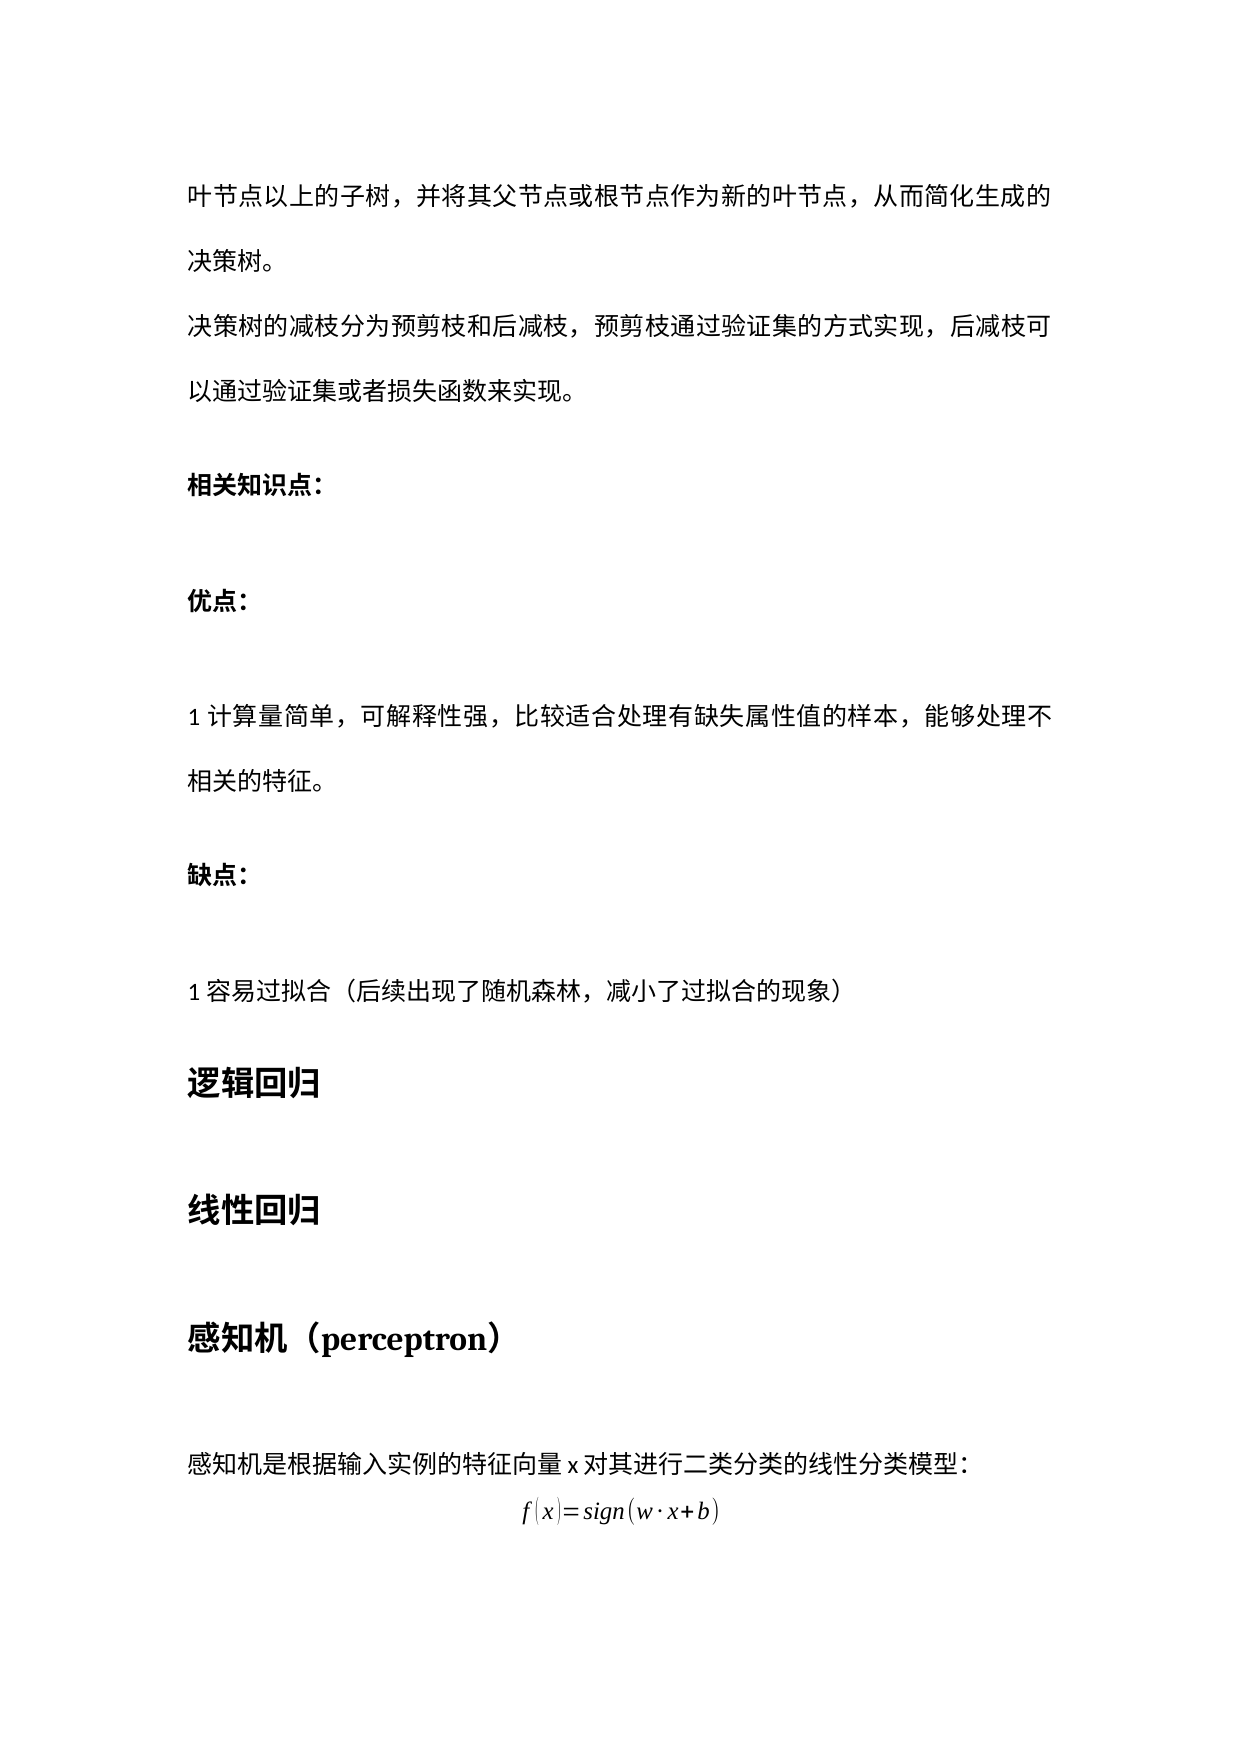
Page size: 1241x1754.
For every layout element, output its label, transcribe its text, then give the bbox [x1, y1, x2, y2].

text 1 容易过拟合（后续出现了随机森林，减小了过拟合的现象） [187, 957, 1053, 1022]
text 1 计算量简单，可解释性强，比较适合处理有缺失属性值的样本，能够处理不相关的特征。 [187, 682, 1053, 812]
text 4 决策树的剪枝。由于生成的决策树存在过拟合的问题，需要对它进行剪枝，以简化学到的决策树。决策树的剪枝，往往从已生成的树上减掉一些叶节点或叶节点以上的子树，并将其父节点或根节点作为新的叶节点，从而简化生成的决策树。 [187, 162, 1053, 292]
text 决策树的减枝分为预剪枝和后减枝，预剪枝通过验证集的方式实现，后减枝可以通过验证集或者损失函数来实现。 [187, 292, 1053, 422]
subtitle 相关知识点： [187, 451, 1053, 516]
text 感知机是根据输入实例的特征向量x对其进行二类分类的线性分类模型： [187, 1430, 1053, 1495]
subtitle 线性回归 [187, 1176, 1053, 1241]
subtitle 优点： [187, 567, 1053, 632]
subtitle 逻辑回归 [187, 1049, 1053, 1114]
subtitle 缺点： [187, 841, 1053, 906]
subtitle 感知机（perceptron） [187, 1303, 1053, 1368]
